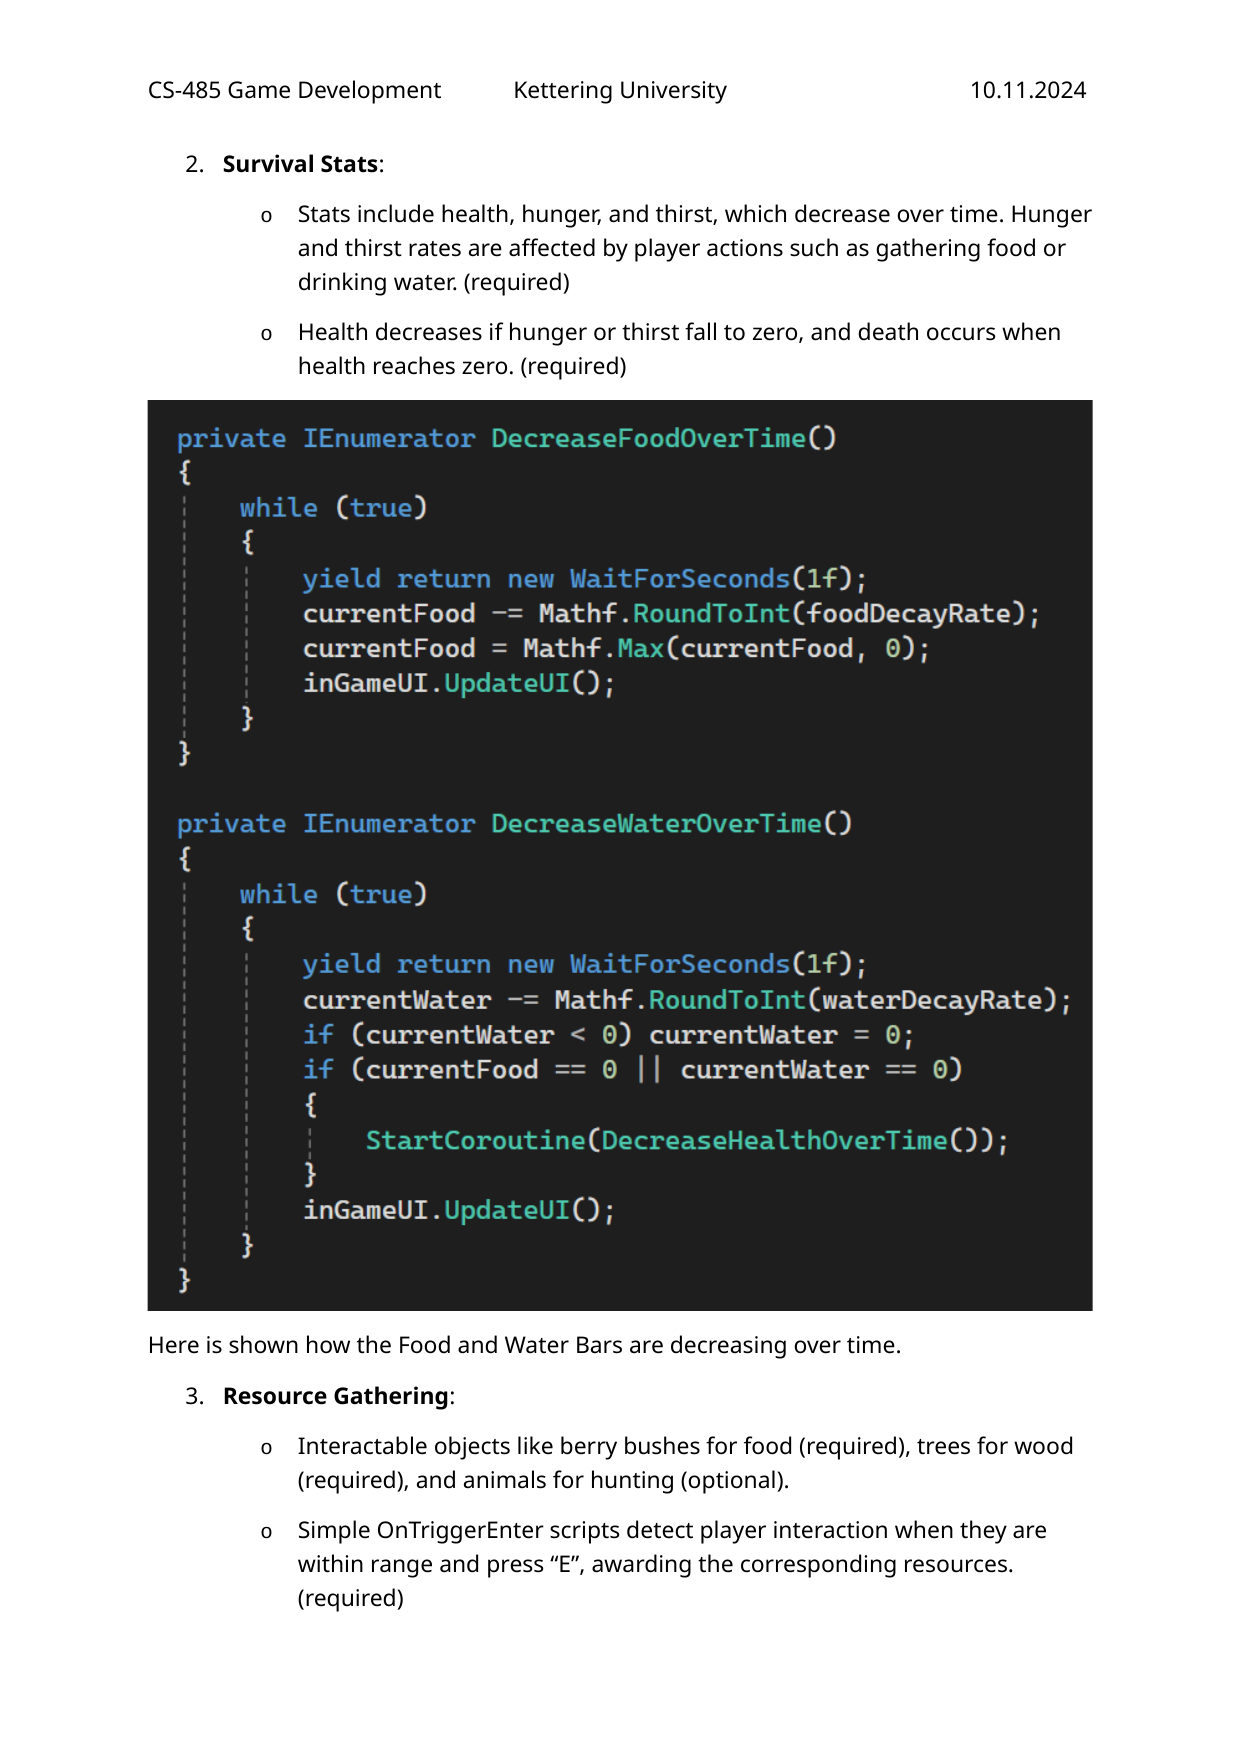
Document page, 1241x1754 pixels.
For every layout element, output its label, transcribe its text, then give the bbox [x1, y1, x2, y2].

list Interactable objects like berry bushes for food (required), trees for wood (required), and animals for hunting (optional). [260, 1430, 1093, 1495]
list Stats include health, hunger, and thirst, which decrease over time. Hunger and thirst rates are affected by player actions such as gathering food or drinking water. (required) [260, 198, 1093, 297]
text Here is shown how the Food and Water Bars are decreasing over time. [148, 1329, 1093, 1361]
list Survival Stats: [185, 148, 1093, 179]
list Health decreases if hunger or thirst fall to zero, and death occurs when health reaches zero. (required) [260, 316, 1093, 381]
list Simple OnTriggerEnter scripts detect player interaction when they are within range and press “E”, awarding the corresponding resources. (required) [260, 1514, 1093, 1613]
picture [147, 400, 1093, 1311]
list Resource Gathering: [185, 1380, 1093, 1411]
